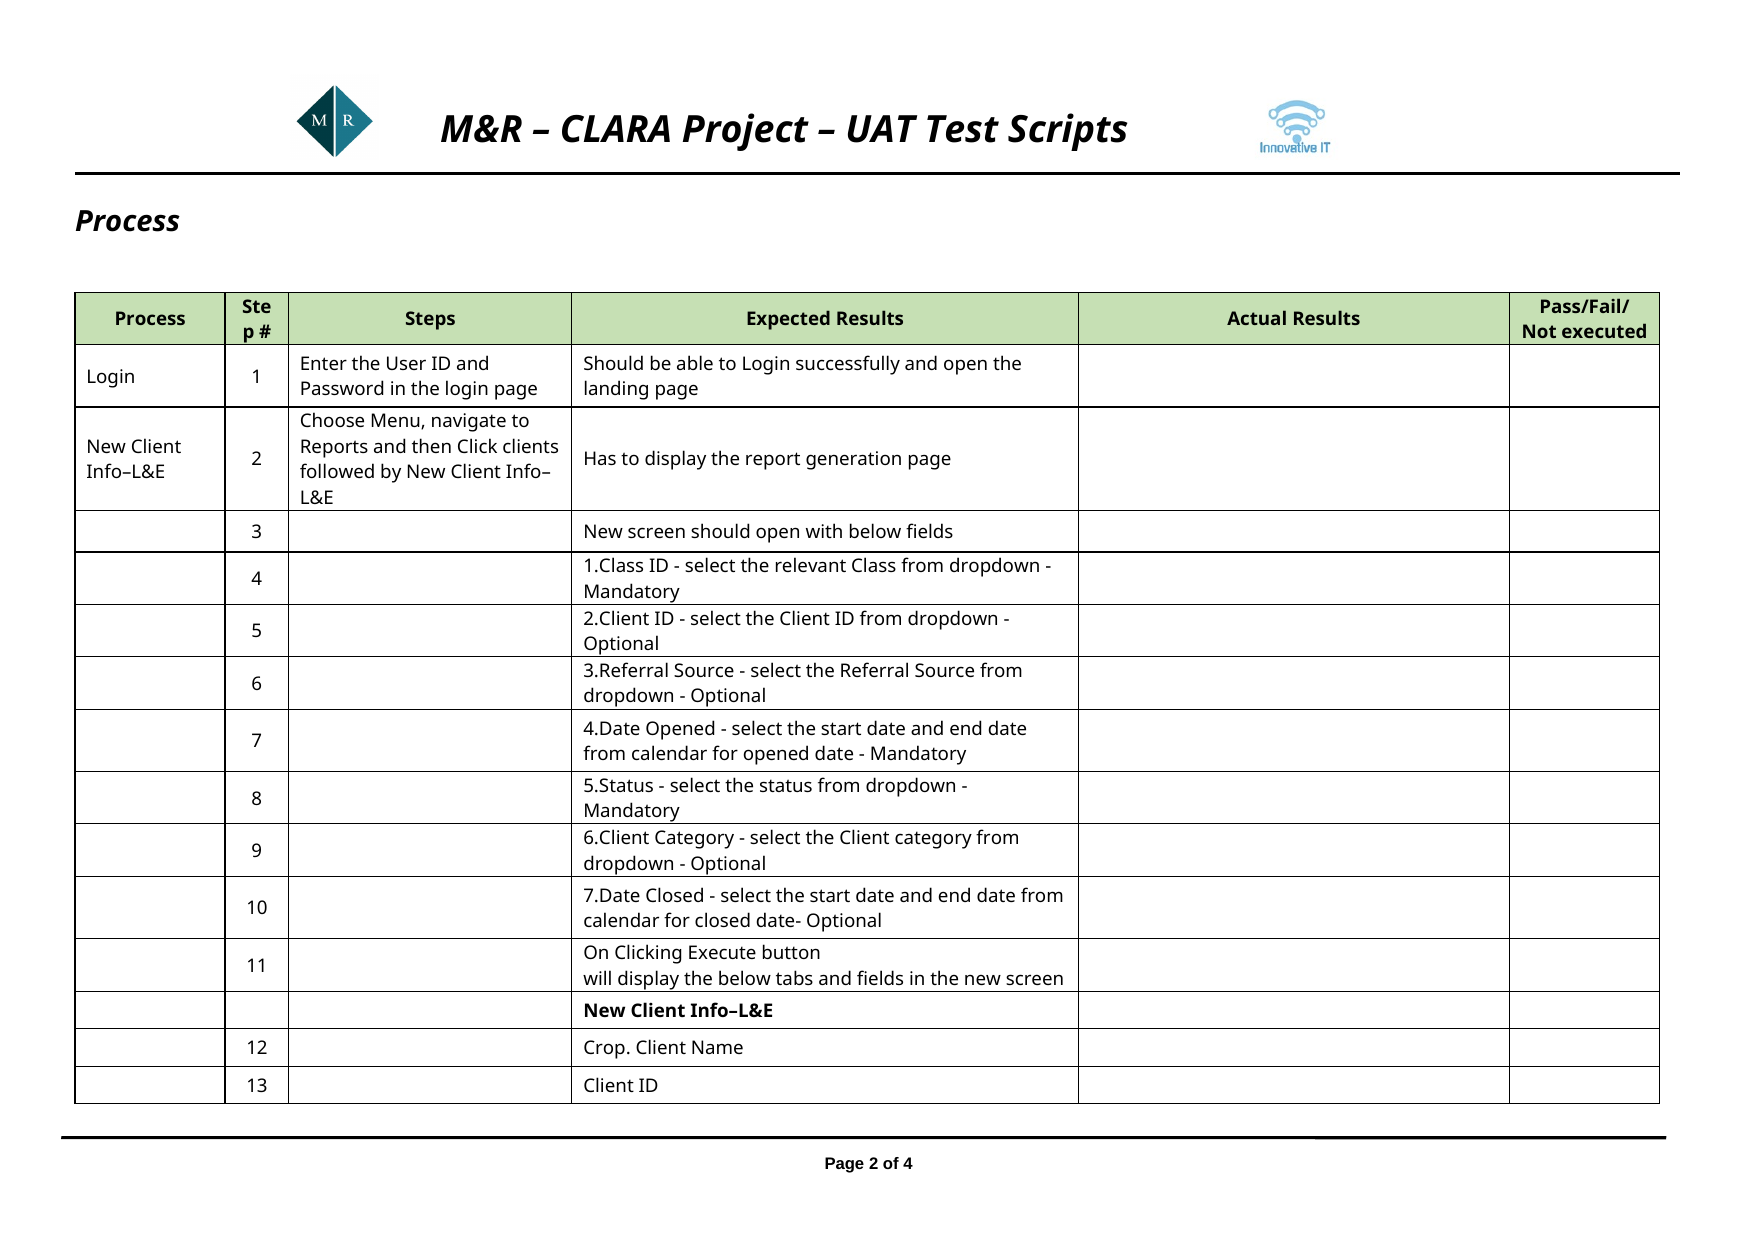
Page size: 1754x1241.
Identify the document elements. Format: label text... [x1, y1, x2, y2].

table_cell [1079, 511, 1509, 551]
table_cell [289, 824, 571, 876]
table_cell [1510, 877, 1659, 938]
table_cell Client ID [572, 1067, 1078, 1103]
table_cell [1079, 657, 1509, 708]
table_cell 4.Date Opened - select the start date and end date from calendar for opened date - Mandatory [572, 710, 1078, 771]
table_cell On Clicking Execute button will display the below tabs and fields in the new screen [572, 939, 1078, 991]
table_cell [76, 511, 224, 551]
table_cell 10 [226, 877, 288, 938]
table_cell 2.Client ID - select the Client ID from dropdown - Optional [572, 605, 1078, 656]
table_cell [1510, 553, 1659, 604]
table_cell [289, 605, 571, 656]
table_cell Choose Menu, navigate to Reports and then Click clients followed by New Client Info–L&E [289, 408, 571, 509]
table_cell 1 [226, 345, 288, 406]
table_cell [1510, 511, 1659, 551]
table_cell Login [76, 345, 224, 406]
table_cell [289, 511, 571, 551]
table_cell [1079, 553, 1509, 604]
table_cell [1079, 877, 1509, 938]
table_cell [1079, 605, 1509, 656]
table_cell [226, 992, 288, 1028]
table_cell [76, 1067, 224, 1103]
table_cell [76, 772, 224, 823]
table_cell [1510, 1029, 1659, 1066]
table_cell 5.Status - select the status from dropdown - Mandatory [572, 772, 1078, 823]
table_cell [1510, 824, 1659, 876]
table_cell [76, 877, 224, 938]
picture [290, 74, 379, 160]
table_cell Should be able to Login successfully and open the landing page [572, 345, 1078, 406]
table_header Pass/Fail/ Not executed [1510, 293, 1659, 344]
table_cell [1510, 657, 1659, 708]
table_cell 11 [226, 939, 288, 991]
table_cell [1510, 992, 1659, 1028]
table_cell 7.Date Closed - select the start date and end date from calendar for closed date- Optional [572, 877, 1078, 938]
table_cell 3.Referral Source - select the Referral Source from dropdown - Optional [572, 657, 1078, 708]
table_cell 4 [226, 553, 288, 604]
table_cell [1510, 345, 1659, 406]
table_cell [1079, 992, 1509, 1028]
table_cell Crop. Client Name [572, 1029, 1078, 1066]
table_cell [289, 657, 571, 708]
table_cell [289, 877, 571, 938]
table_cell 5 [226, 605, 288, 656]
table_cell [1510, 939, 1659, 991]
table_header Steps [289, 293, 571, 344]
table_cell [1079, 772, 1509, 823]
table_cell 8 [226, 772, 288, 823]
table_cell [76, 824, 224, 876]
table_cell [1510, 772, 1659, 823]
table_cell New Client Info–L&E [572, 992, 1078, 1028]
table_cell New Client Info–L&E [76, 408, 224, 509]
table_cell [289, 1029, 571, 1066]
table_cell [76, 992, 224, 1028]
table_cell [76, 1029, 224, 1066]
table_cell 2 [226, 408, 288, 509]
table_cell [1510, 1067, 1659, 1103]
table_cell [76, 710, 224, 771]
picture [1243, 84, 1350, 160]
table_cell 13 [226, 1067, 288, 1103]
table_cell 6 [226, 657, 288, 708]
table_cell [1079, 1029, 1509, 1066]
table_cell [76, 553, 224, 604]
table_cell [1510, 605, 1659, 656]
table_cell New screen should open with below fields [572, 511, 1078, 551]
table_cell [1510, 710, 1659, 771]
table_cell [289, 992, 571, 1028]
table_cell 7 [226, 710, 288, 771]
table_cell [1079, 408, 1509, 509]
table_cell [1079, 824, 1509, 876]
table_header Actual Results [1079, 293, 1509, 344]
table_cell [289, 553, 571, 604]
table_cell 3 [226, 511, 288, 551]
table_cell [289, 1067, 571, 1103]
table_header Expected Results [572, 293, 1078, 344]
table_cell [1079, 345, 1509, 406]
table_cell [289, 710, 571, 771]
text Process [75, 200, 1669, 240]
table_cell [1079, 939, 1509, 991]
table_cell 12 [226, 1029, 288, 1066]
table_cell [289, 939, 571, 991]
table_cell [1079, 710, 1509, 771]
table_header Process [76, 293, 224, 344]
table_cell [1079, 1067, 1509, 1103]
table_cell [76, 605, 224, 656]
table_header Step # [226, 293, 288, 344]
table_cell [76, 939, 224, 991]
table_cell [76, 657, 224, 708]
table_cell 6.Client Category - select the Client category from dropdown - Optional [572, 824, 1078, 876]
table_cell [1510, 408, 1659, 509]
table_cell Has to display the report generation page [572, 408, 1078, 509]
table_cell 1.Class ID - select the relevant Class from dropdown - Mandatory [572, 553, 1078, 604]
table_cell Enter the User ID and Password in the login page [289, 345, 571, 406]
table_cell 9 [226, 824, 288, 876]
table_cell [289, 772, 571, 823]
